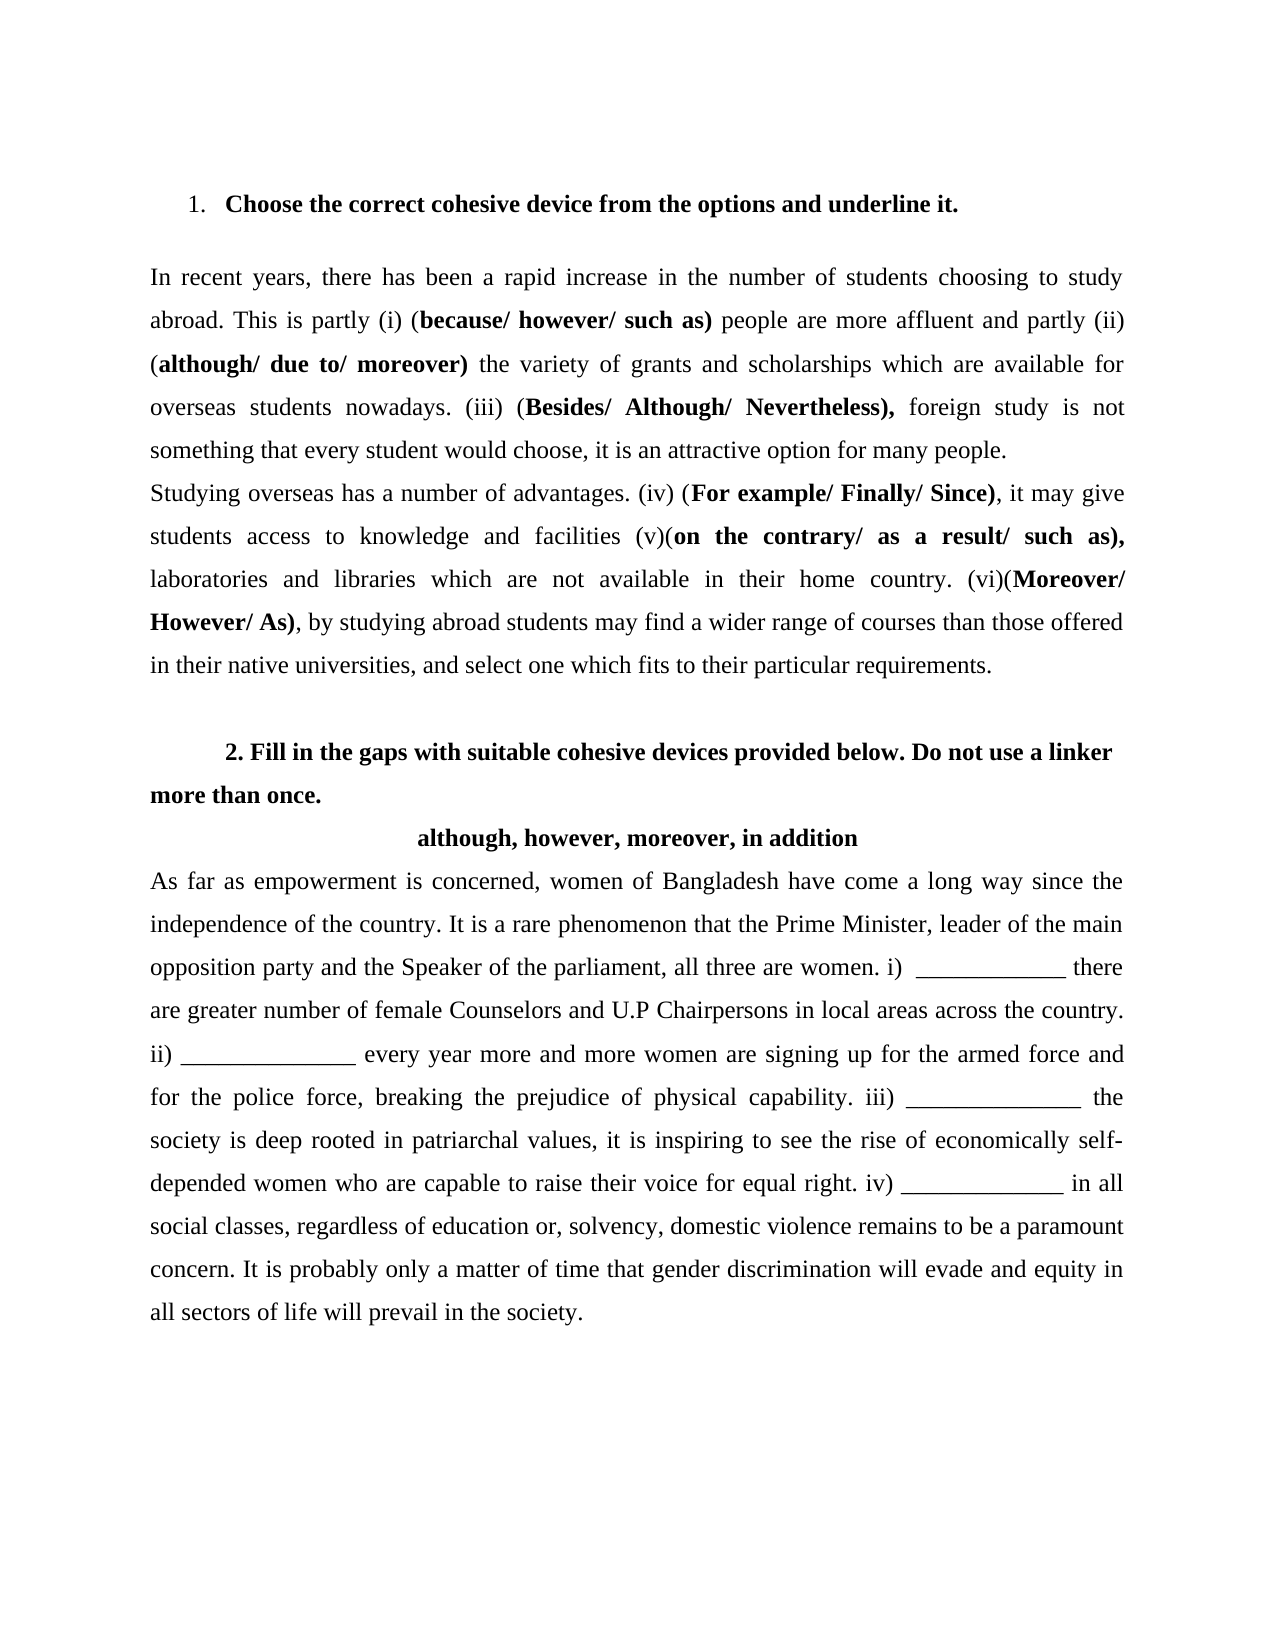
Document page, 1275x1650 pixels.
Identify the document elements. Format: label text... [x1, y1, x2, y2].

list Choose the correct cohesive device from the options and underline it. [187, 189, 1125, 218]
text As far as empowerment is concerned, women of Bangladesh have come a long way since the independence of the country. It is a rare phenomenon that the Prime Minister, leader of the main opposition party and the Speaker of the parliament, all three are women. i) ____________ there are greater number of female Counselors and U.P Chairpersons in local areas across the country. ii) ______________ every year more and more women are signing up for the armed force and for the police force, breaking the prejudice of physical capability. iii) ______________ the society is deep rooted in patriarchal values, it is inspiring to see the rise of economically self-depended women who are capable to raise their voice for equal right. iv) _____________ in all social classes, regardless of education or, solvency, domestic violence remains to be a paramount concern. It is probably only a matter of time that gender discrimination will evade and equity in all sectors of life will prevail in the society. [150, 866, 1125, 1326]
text Studying overseas has a number of advantages. (iv) (For example/ Finally/ Since), it may give students access to knowledge and facilities (v)(on the contrary/ as a result/ such as), laboratories and libraries which are not available in their home country. (vi)(Moreover/ However/ As), by studying abroad students may find a wider range of courses than those offered in their native universities, and select one which fits to their particular requirements. [150, 478, 1125, 679]
text although, however, moreover, in addition [150, 823, 1125, 852]
text In recent years, there has been a rapid increase in the number of students choosing to study abroad. This is partly (i) (because/ however/ such as) people are more affluent and partly (ii) (although/ due to/ moreover) the variety of grants and scholarships which are available for overseas students nowadays. (iii) (Besides/ Although/ Nevertheless), foreign study is not something that every student would choose, it is an attractive option for many people. [150, 262, 1125, 464]
text 2. Fill in the gaps with suitable cohesive devices provided below. Do not use a linker more than once. [150, 737, 1125, 809]
